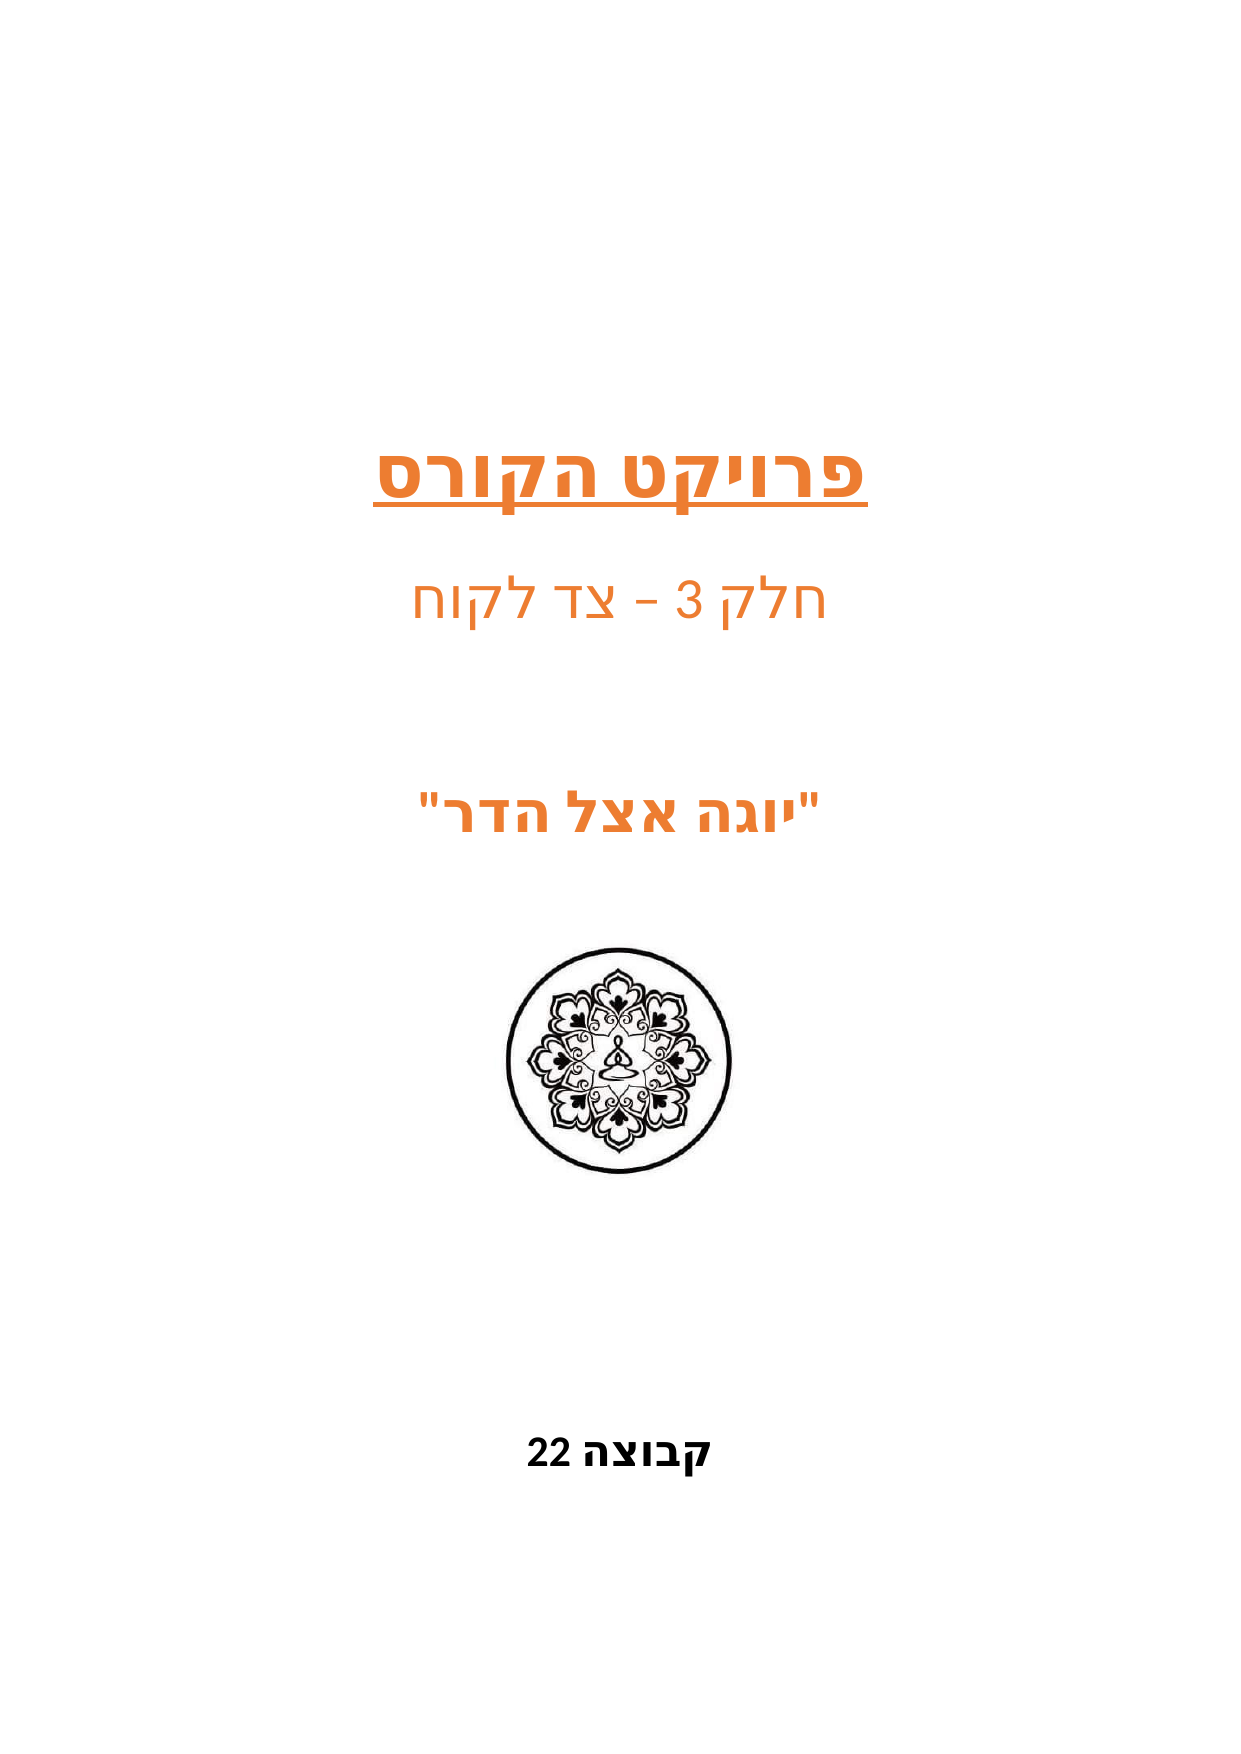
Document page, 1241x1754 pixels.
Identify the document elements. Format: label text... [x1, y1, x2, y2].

picture [481, 914, 759, 1192]
text קבוצה 22 [187, 1424, 1053, 1478]
text "יוגה אצל הדר" [187, 776, 1053, 847]
text פרויקט הקורס [187, 424, 1053, 516]
text חלק 3 – צד לקוח [187, 562, 1053, 633]
